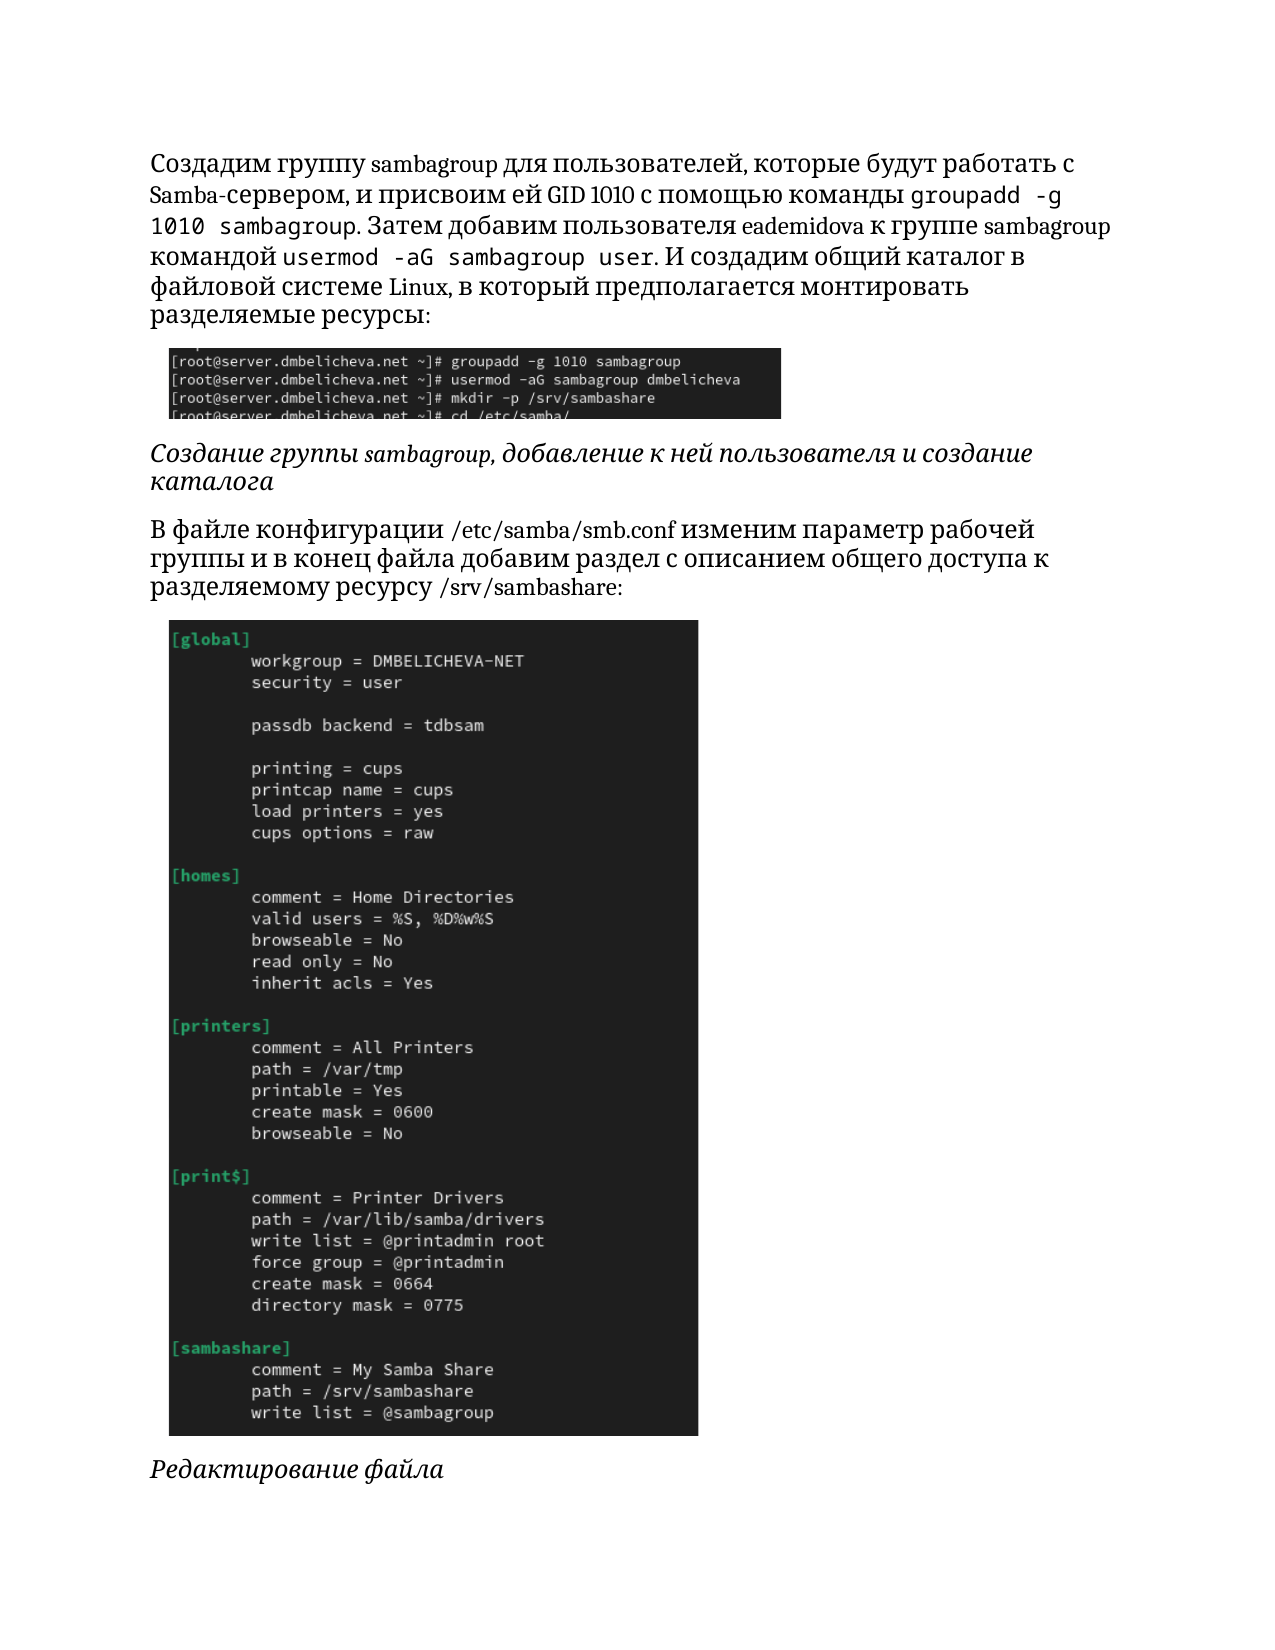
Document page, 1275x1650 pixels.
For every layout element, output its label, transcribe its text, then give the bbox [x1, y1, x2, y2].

text Создание группы sambagroup, добавление к ней пользователя и создание каталога [150, 439, 1125, 497]
picture [168, 348, 782, 419]
text Редактирование файла [150, 1456, 1125, 1485]
text В файле конфигурации /etc/samba/smb.conf изменим параметр рабочей группы и в конец файла добавим раздел с описанием общего доступа к разделяемому ресурсу /srv/sambashare: [150, 516, 1125, 602]
picture [168, 620, 699, 1436]
text Создадим группу sambagroup для пользователей, которые будут работать с Samba-сервером, и присвоим ей GID 1010 с помощью команды groupadd -g 1010 sambagroup. Затем добавим пользователя eademidova к группе sambagroup командой usermod -aG sambagroup user. И создадим общий каталог в файловой системе Linux, в который предполагается монтировать разделяемые ресурсы: [150, 150, 1125, 330]
